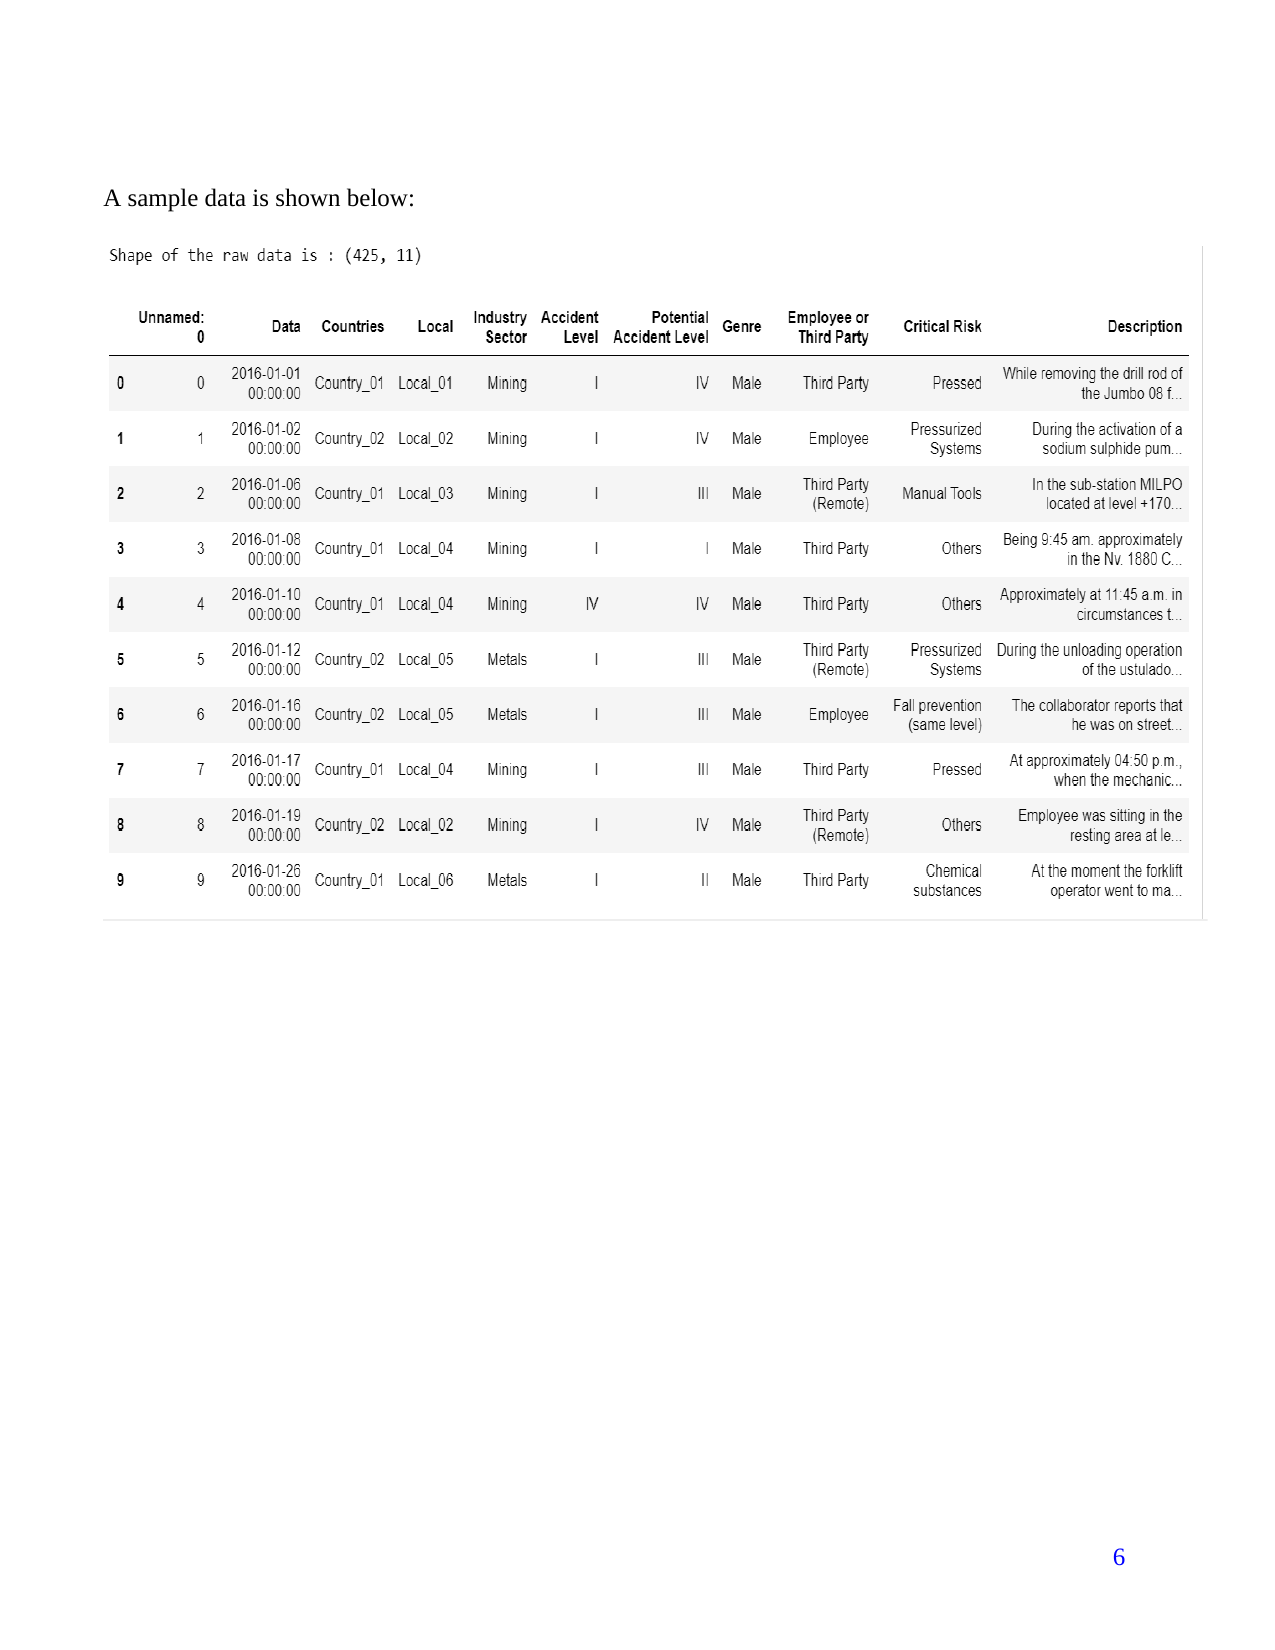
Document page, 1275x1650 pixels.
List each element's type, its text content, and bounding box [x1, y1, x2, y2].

picture [103, 246, 1208, 921]
text A sample data is shown below: [103, 183, 1125, 212]
